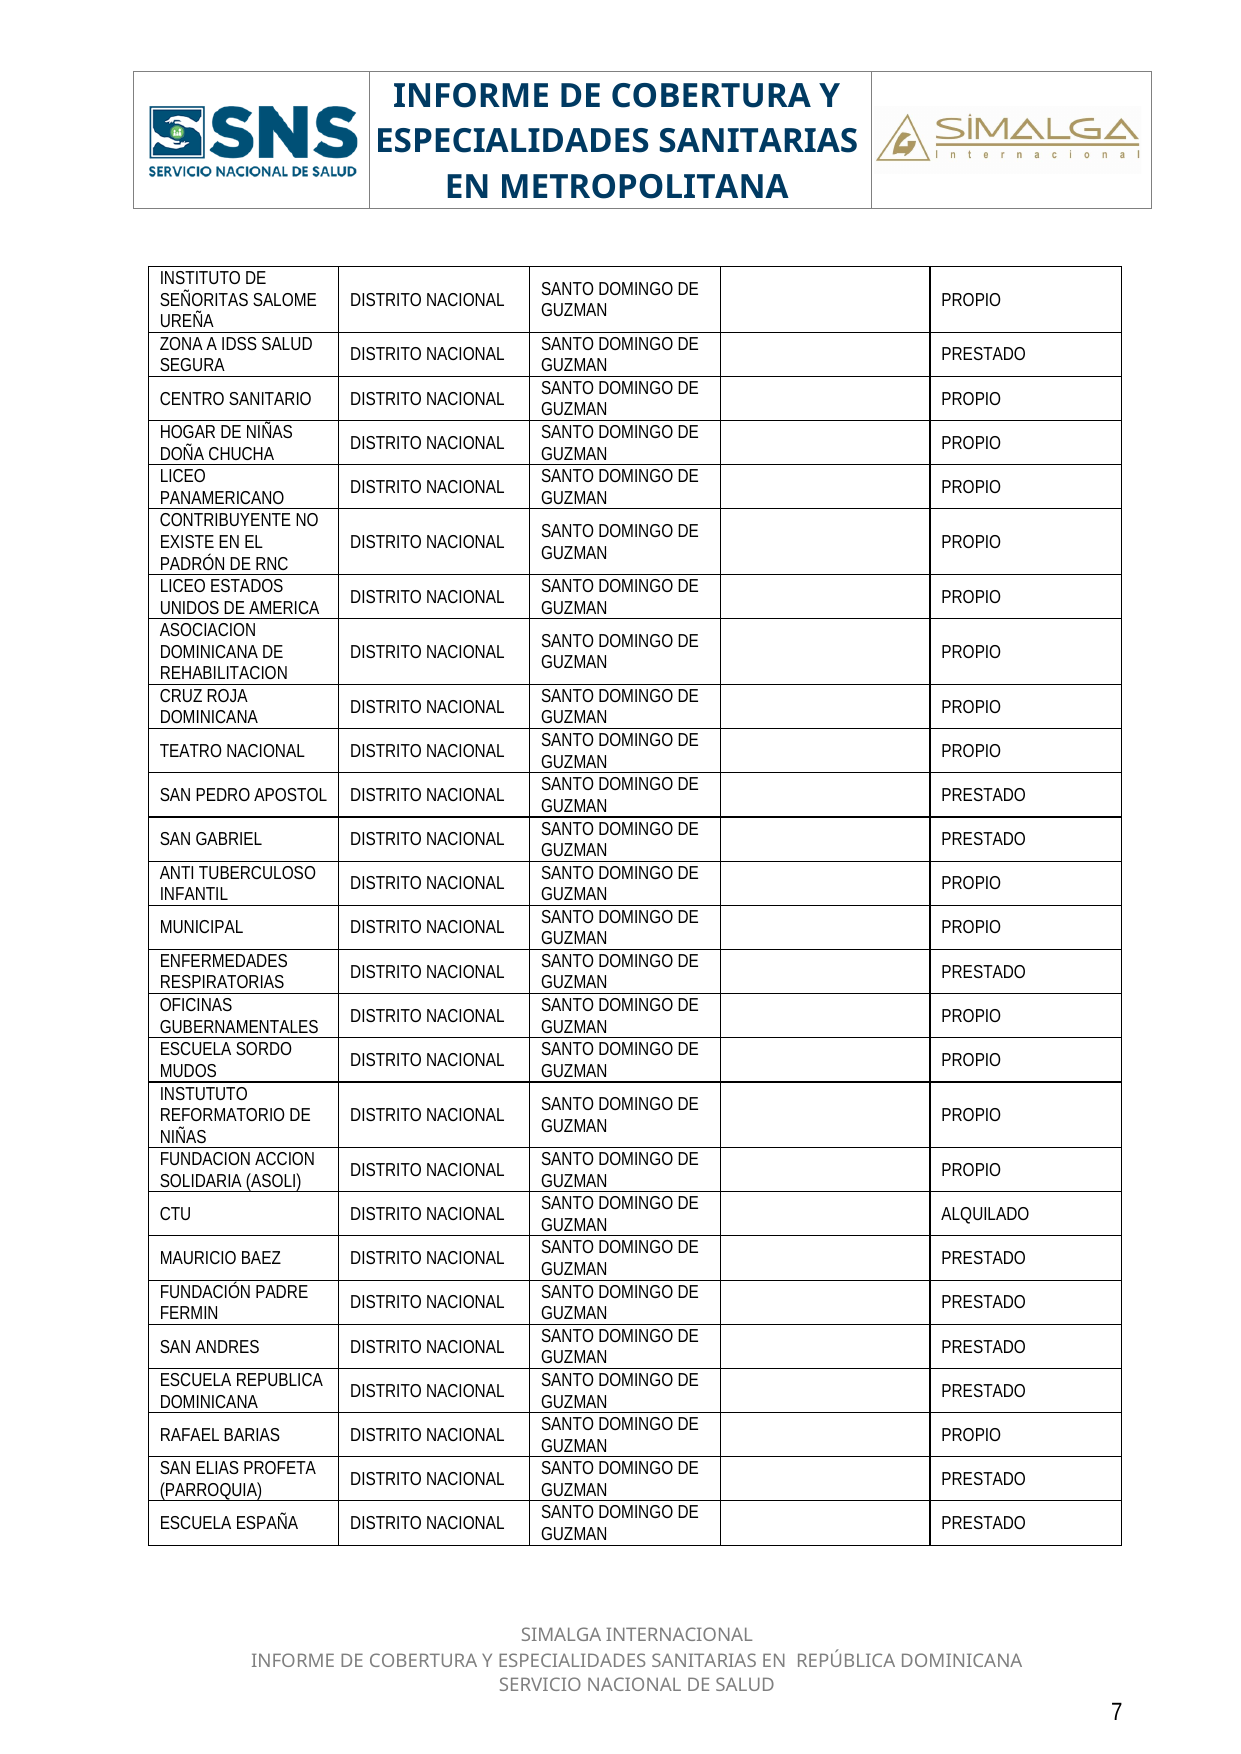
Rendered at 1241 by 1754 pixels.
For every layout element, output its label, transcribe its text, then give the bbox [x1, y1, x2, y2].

table_cell RAFAEL BARIAS [149, 1413, 338, 1456]
table_cell SANTO DOMINGO DE GUZMAN [530, 421, 720, 464]
table_cell SANTO DOMINGO DE GUZMAN [530, 377, 720, 420]
table_cell PRESTADO [931, 1457, 1121, 1500]
table_cell DISTRITO NACIONAL [339, 1281, 529, 1324]
table_cell LICEO ESTADOS UNIDOS DE AMERICA [149, 575, 338, 618]
table_cell LICEO PANAMERICANO [149, 465, 338, 508]
table_cell DISTRITO NACIONAL [339, 994, 529, 1037]
table_cell CENTRO SANITARIO [149, 377, 338, 420]
table_cell DISTRITO NACIONAL [339, 619, 529, 684]
table_cell ZONA A IDSS SALUD SEGURA [149, 333, 338, 376]
table_cell SANTO DOMINGO DE GUZMAN [530, 1038, 720, 1081]
table_cell CRUZ ROJA DOMINICANA [149, 685, 338, 728]
table_cell DISTRITO NACIONAL [339, 1369, 529, 1412]
table_cell SANTO DOMINGO DE GUZMAN [530, 862, 720, 905]
table_cell DISTRITO NACIONAL [339, 818, 529, 861]
table_cell PRESTADO [931, 818, 1121, 861]
table_cell SANTO DOMINGO DE GUZMAN [530, 267, 720, 332]
table_cell OFICINAS GUBERNAMENTALES [149, 994, 338, 1037]
table_cell PRESTADO [931, 1369, 1121, 1412]
table_cell ESCUELA SORDO MUDOS [149, 1038, 338, 1081]
table_cell [721, 685, 929, 728]
table_cell SANTO DOMINGO DE GUZMAN [530, 1325, 720, 1368]
table_cell DISTRITO NACIONAL [339, 1413, 529, 1456]
table_cell [721, 1501, 929, 1544]
picture [874, 106, 1142, 174]
table_cell PROPIO [931, 994, 1121, 1037]
table_cell [721, 906, 929, 949]
table_cell ASOCIACION DOMINICANA DE REHABILITACION [149, 619, 338, 684]
table_cell DISTRITO NACIONAL [339, 906, 529, 949]
table_cell ESCUELA ESPAÑA [149, 1501, 338, 1544]
table_cell DISTRITO NACIONAL [339, 509, 529, 574]
table_cell DISTRITO NACIONAL [339, 1325, 529, 1368]
table_cell [721, 729, 929, 772]
table_cell SANTO DOMINGO DE GUZMAN [530, 1083, 720, 1147]
table_cell PROPIO [931, 1148, 1121, 1191]
table_cell [721, 333, 929, 376]
table_cell SAN ELIAS PROFETA (PARROQUIA) [149, 1457, 338, 1500]
table_cell [721, 267, 929, 332]
table_cell SANTO DOMINGO DE GUZMAN [530, 1148, 720, 1191]
table_cell [721, 1281, 929, 1324]
table_cell SANTO DOMINGO DE GUZMAN [530, 1192, 720, 1235]
table_cell DISTRITO NACIONAL [339, 862, 529, 905]
table_cell ENFERMEDADES RESPIRATORIAS [149, 950, 338, 993]
table_cell [721, 575, 929, 618]
table_cell INSTUTUTO REFORMATORIO DE NIÑAS [149, 1083, 338, 1147]
table_cell PROPIO [931, 575, 1121, 618]
table_cell DISTRITO NACIONAL [339, 773, 529, 816]
table_cell DISTRITO NACIONAL [339, 1038, 529, 1081]
table_cell PROPIO [931, 685, 1121, 728]
table_cell [721, 421, 929, 464]
table_cell PRESTADO [931, 773, 1121, 816]
table_cell [721, 1413, 929, 1456]
table_cell SANTO DOMINGO DE GUZMAN [530, 1413, 720, 1456]
table_cell DISTRITO NACIONAL [339, 1457, 529, 1500]
table_cell SANTO DOMINGO DE GUZMAN [530, 818, 720, 861]
table_cell [721, 619, 929, 684]
table_cell DISTRITO NACIONAL [339, 1083, 529, 1147]
table_cell DISTRITO NACIONAL [339, 950, 529, 993]
table_cell SANTO DOMINGO DE GUZMAN [530, 729, 720, 772]
table_cell FUNDACIÓN PADRE FERMIN [149, 1281, 338, 1324]
table_cell [721, 1325, 929, 1368]
table_cell [721, 773, 929, 816]
table_cell PROPIO [931, 509, 1121, 574]
table_cell SANTO DOMINGO DE GUZMAN [530, 1236, 720, 1279]
table_cell PROPIO [931, 619, 1121, 684]
table_cell PROPIO [931, 1413, 1121, 1456]
table_cell SANTO DOMINGO DE GUZMAN [530, 619, 720, 684]
table_cell TEATRO NACIONAL [149, 729, 338, 772]
table_cell PRESTADO [931, 1236, 1121, 1279]
table_cell MUNICIPAL [149, 906, 338, 949]
table_cell INSTITUTO DE SEÑORITAS SALOME UREÑA [149, 267, 338, 332]
table_cell CTU [149, 1192, 338, 1235]
table_cell DISTRITO NACIONAL [339, 729, 529, 772]
table_cell MAURICIO BAEZ [149, 1236, 338, 1279]
table_cell [721, 994, 929, 1037]
table_cell PROPIO [931, 267, 1121, 332]
table_cell DISTRITO NACIONAL [339, 267, 529, 332]
table_cell SANTO DOMINGO DE GUZMAN [530, 773, 720, 816]
table_cell SANTO DOMINGO DE GUZMAN [530, 950, 720, 993]
table_cell PRESTADO [931, 950, 1121, 993]
table_cell PROPIO [931, 377, 1121, 420]
table_cell ANTI TUBERCULOSO INFANTIL [149, 862, 338, 905]
table_cell [721, 465, 929, 508]
table_cell SANTO DOMINGO DE GUZMAN [530, 1457, 720, 1500]
table_cell PROPIO [931, 1083, 1121, 1147]
table_cell DISTRITO NACIONAL [339, 1501, 529, 1544]
table_cell ALQUILADO [931, 1192, 1121, 1235]
table_cell PRESTADO [931, 1281, 1121, 1324]
table_cell SANTO DOMINGO DE GUZMAN [530, 1281, 720, 1324]
table_cell SANTO DOMINGO DE GUZMAN [530, 1369, 720, 1412]
table_cell DISTRITO NACIONAL [339, 1236, 529, 1279]
table_cell SANTO DOMINGO DE GUZMAN [530, 509, 720, 574]
table_cell SANTO DOMINGO DE GUZMAN [530, 685, 720, 728]
table_cell [721, 862, 929, 905]
table_cell HOGAR DE NIÑAS DOÑA CHUCHA [149, 421, 338, 464]
table_cell DISTRITO NACIONAL [339, 465, 529, 508]
table_cell SANTO DOMINGO DE GUZMAN [530, 906, 720, 949]
table_cell CONTRIBUYENTE NO EXISTE EN EL PADRÓN DE RNC [149, 509, 338, 574]
table_cell SANTO DOMINGO DE GUZMAN [530, 575, 720, 618]
table_cell [721, 509, 929, 574]
table_cell SAN ANDRES [149, 1325, 338, 1368]
table_cell [721, 377, 929, 420]
table_cell [721, 1192, 929, 1235]
table_cell DISTRITO NACIONAL [339, 685, 529, 728]
table_cell SAN GABRIEL [149, 818, 338, 861]
table_cell PRESTADO [931, 333, 1121, 376]
table_cell SAN PEDRO APOSTOL [149, 773, 338, 816]
table_cell [721, 1369, 929, 1412]
table_cell [721, 1083, 929, 1147]
table_cell DISTRITO NACIONAL [339, 1148, 529, 1191]
picture [140, 86, 362, 194]
table_cell FUNDACION ACCION SOLIDARIA (ASOLI) [149, 1148, 338, 1191]
table_cell DISTRITO NACIONAL [339, 377, 529, 420]
table_cell SANTO DOMINGO DE GUZMAN [530, 994, 720, 1037]
table_cell DISTRITO NACIONAL [339, 575, 529, 618]
table_cell PROPIO [931, 906, 1121, 949]
table_cell PRESTADO [931, 1501, 1121, 1544]
table_cell [721, 950, 929, 993]
table_cell PRESTADO [931, 1325, 1121, 1368]
table_cell [721, 818, 929, 861]
table_cell SANTO DOMINGO DE GUZMAN [530, 333, 720, 376]
table_cell PROPIO [931, 465, 1121, 508]
table_cell PROPIO [931, 729, 1121, 772]
table_cell SANTO DOMINGO DE GUZMAN [530, 1501, 720, 1544]
table_cell PROPIO [931, 421, 1121, 464]
table_cell [721, 1038, 929, 1081]
table_cell DISTRITO NACIONAL [339, 421, 529, 464]
table_cell PROPIO [931, 862, 1121, 905]
table_cell DISTRITO NACIONAL [339, 1192, 529, 1235]
table_cell SANTO DOMINGO DE GUZMAN [530, 465, 720, 508]
table_cell PROPIO [931, 1038, 1121, 1081]
table_cell ESCUELA REPUBLICA DOMINICANA [149, 1369, 338, 1412]
table_cell DISTRITO NACIONAL [339, 333, 529, 376]
table_cell [721, 1148, 929, 1191]
table_cell [721, 1457, 929, 1500]
table_cell [721, 1236, 929, 1279]
